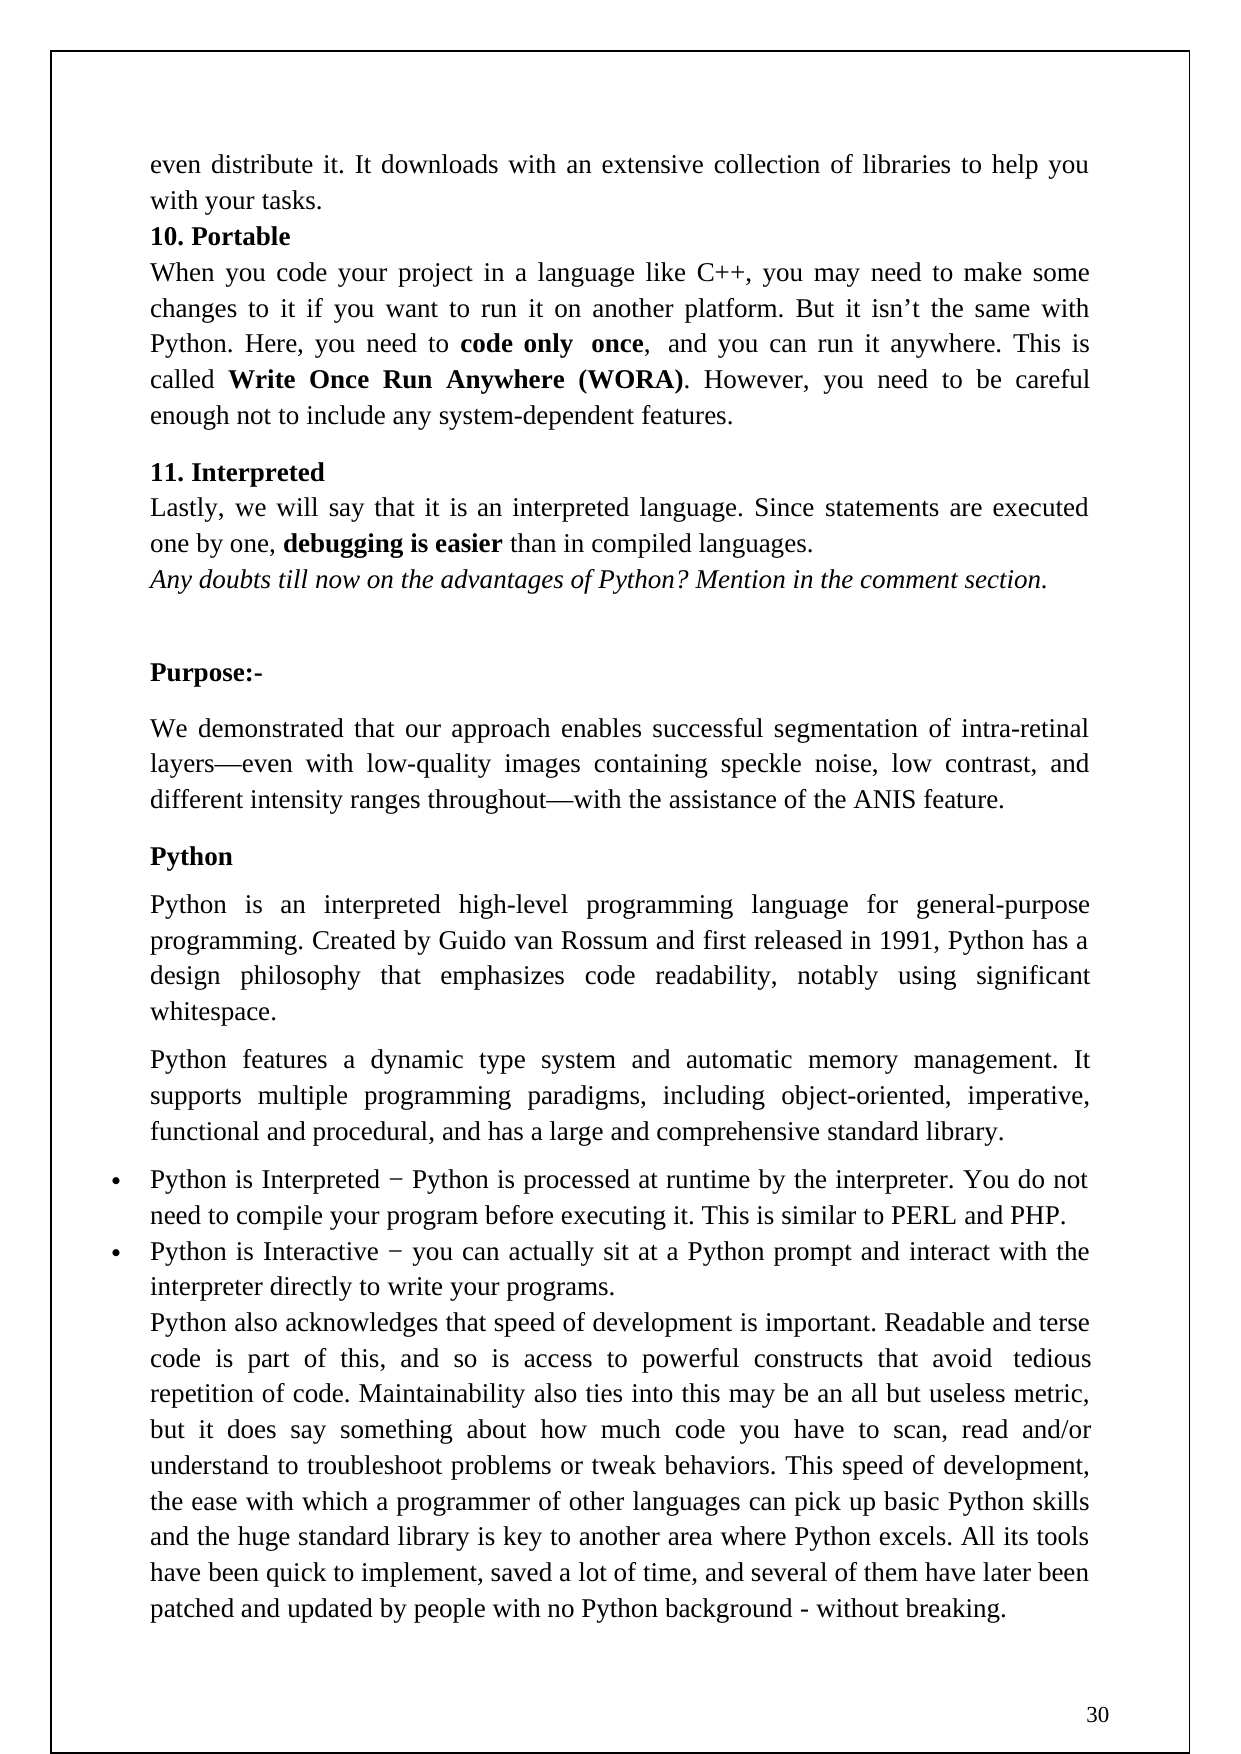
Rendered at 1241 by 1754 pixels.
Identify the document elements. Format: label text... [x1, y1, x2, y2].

subtitle Python [150, 841, 1109, 872]
subtitle Interpreted [150, 456, 1109, 487]
list Python is Interpreted − Python is processed at runtime by the interpreter. You do not need to compile your program before executing it. This is similar to PERL and PHP. [112, 1163, 1090, 1230]
text Any doubts till now on the advantages of Python? Mention in the comment section. [150, 563, 1109, 594]
subtitle Purpose:- [150, 656, 1109, 687]
text We demonstrated that our approach enables successful segmentation of intra-retinal layers—even with low-quality images containing speckle noise, low contrast, and different intensity ranges throughout—with the assistance of the ANIS feature. [150, 712, 1090, 814]
text even distribute it. It downloads with an extensive collection of libraries to help you with your tasks. [150, 148, 1090, 215]
text When you code your project in a language like C++, you may need to make some changes to it if you want to run it on another platform. But it isn’t the same with Python. Here, you need to code only once, and you can run it anywhere. This is called Write Once Run Anywhere (WORA). However, you need to be careful enough not to include any system-dependent features. [150, 256, 1091, 430]
text Lastly, we will say that it is an interpreted language. Since statements are executed one by one, debugging is easier than in compiled languages. [150, 491, 1109, 558]
list Python is Interactive − you can actually sit at a Python prompt and interact with the interpreter directly to write your programs. [112, 1235, 1091, 1302]
subtitle Portable [150, 220, 1109, 251]
text Python is an interpreted high-level programming language for general-purpose programming. Created by Guido van Rossum and first released in 1991, Python has a design philosophy that emphasizes code readability, notably using significant whitespace. [150, 888, 1090, 1026]
text Python features a dynamic type system and automatic memory management. It supports multiple programming paradigms, including object-oriented, imperative, functional and procedural, and has a large and comprehensive standard library. [150, 1043, 1090, 1146]
text Python also acknowledges that speed of development is important. Readable and terse code is part of this, and so is access to powerful constructs that avoid tedious repetition of code. Maintainability also ties into this may be an all but useless metric, but it does say something about how much code you have to scan, read and/or understand to troubleshoot problems or tweak behaviors. This speed of development, the ease with which a programmer of other languages can pick up basic Python skills and the huge standard library is key to another area where Python excels. All its tools have been quick to implement, saved a lot of time, and several of them have later been patched and updated by people with no Python background - without breaking. [150, 1306, 1091, 1623]
